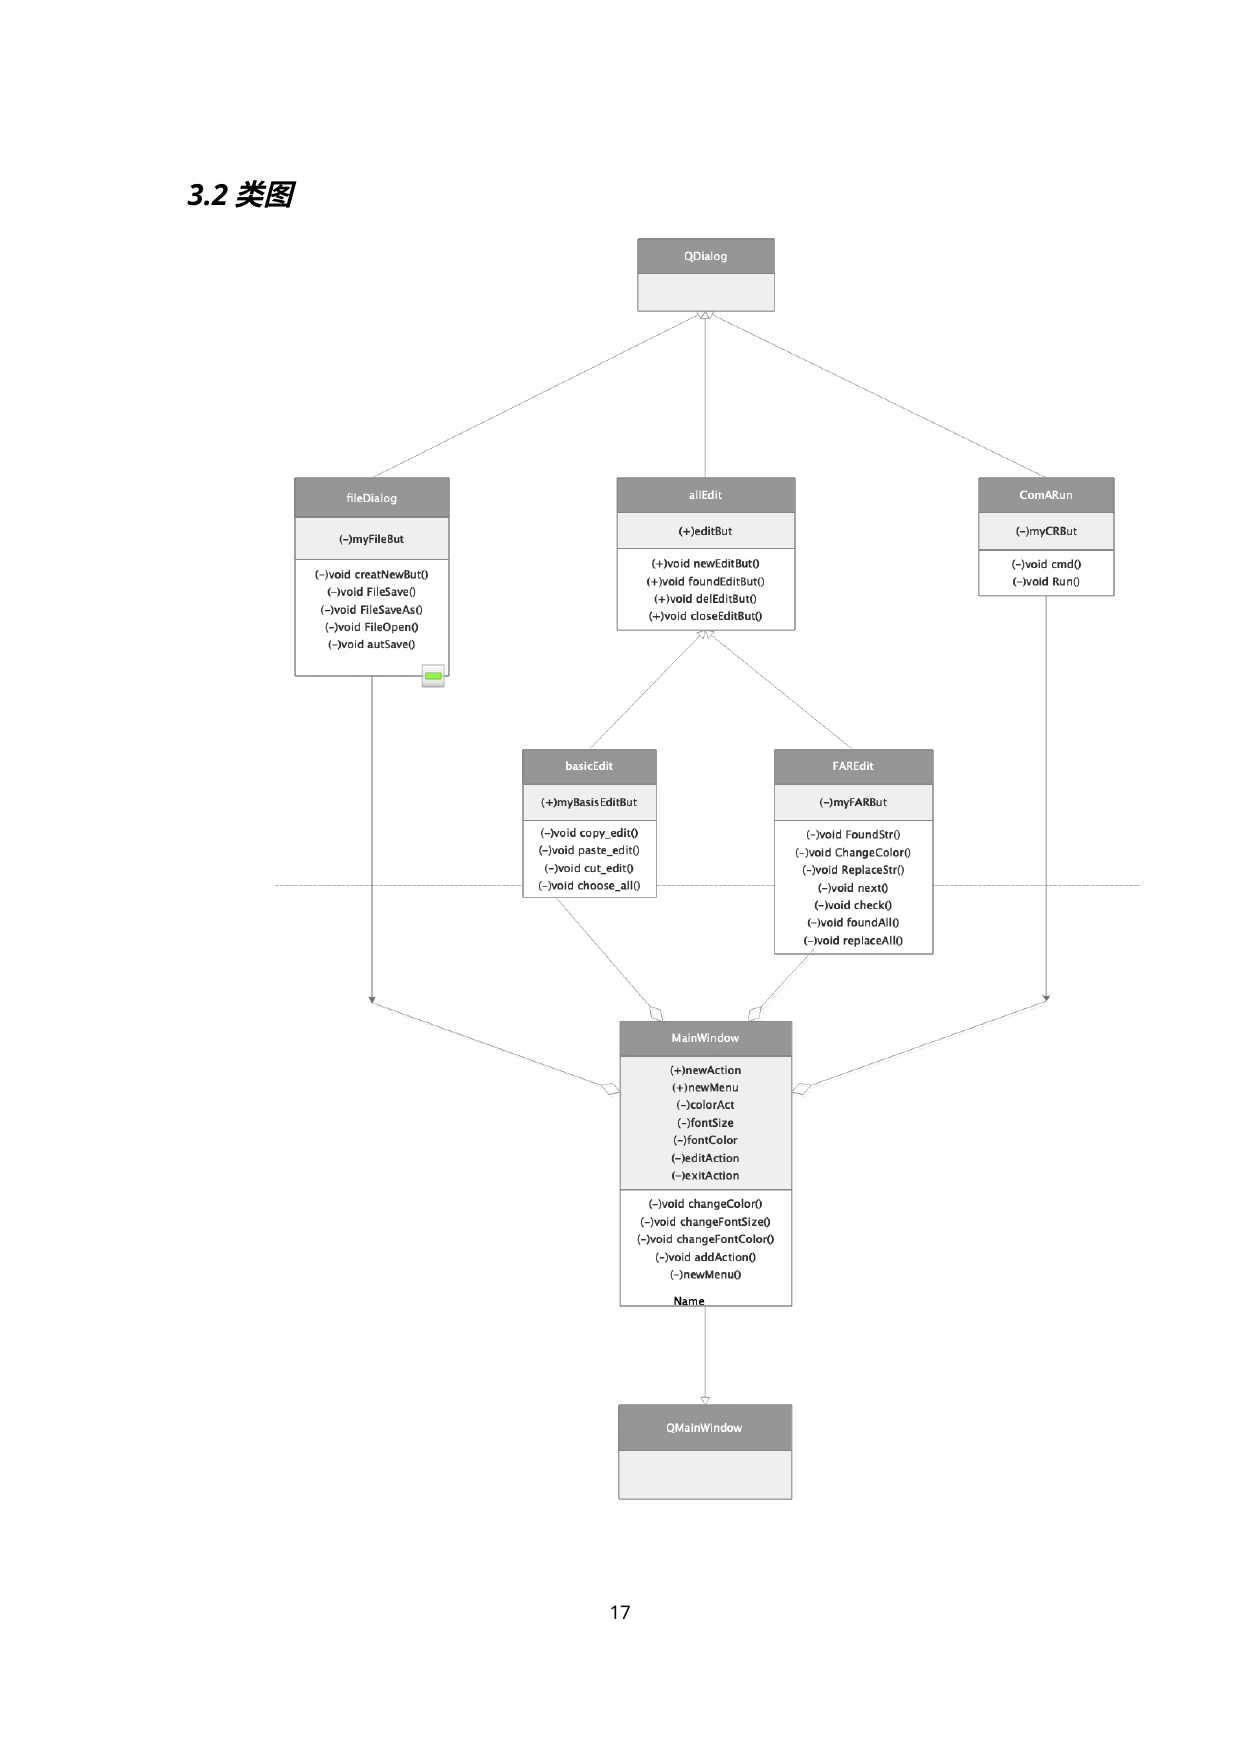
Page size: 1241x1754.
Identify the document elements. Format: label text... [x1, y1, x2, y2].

picture [275, 231, 1141, 1528]
subtitle 3.2类图 [187, 160, 1053, 225]
